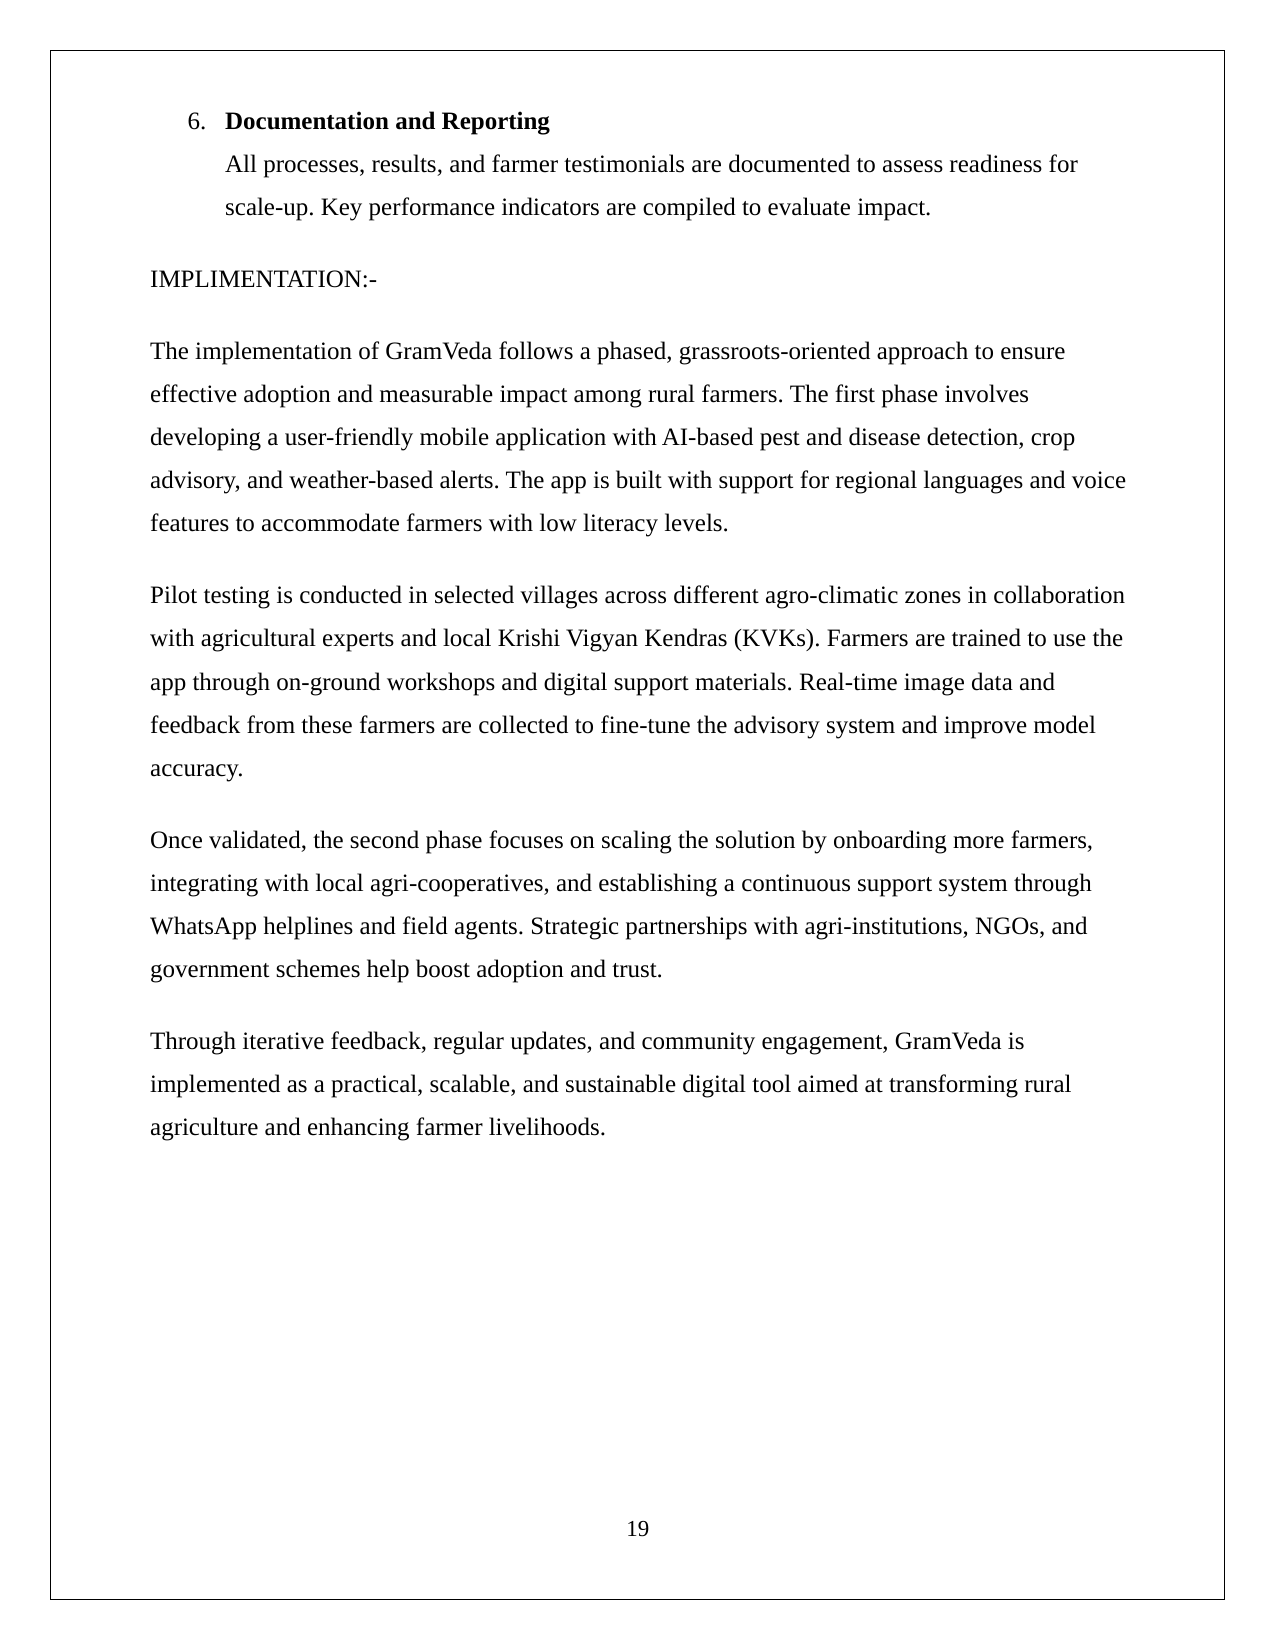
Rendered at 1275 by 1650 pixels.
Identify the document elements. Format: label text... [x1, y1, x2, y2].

text Pilot testing is conducted in selected villages across different agro-climatic zones in collaboration with agricultural experts and local Krishi Vigyan Kendras (KVKs). Farmers are trained to use the app through on-ground workshops and digital support materials. Real-time image data and feedback from these farmers are collected to fine-tune the advisory system and improve model accuracy. [150, 580, 1135, 782]
text The implementation of GramVeda follows a phased, grassroots-oriented approach to ensure effective adoption and measurable impact among rural farmers. The first phase involves developing a user-friendly mobile application with AI-based pest and disease detection, crop advisory, and weather-based alerts. The app is built with support for regional languages and voice features to accommodate farmers with low literacy levels. [150, 336, 1135, 537]
text IMPLIMENTATION:- [150, 264, 1135, 293]
list Documentation and Reporting All processes, results, and farmer testimonials are documented to assess readiness for scale-up. Key performance indicators are compiled to evaluate impact. [187, 106, 1135, 221]
text Through iterative feedback, regular updates, and community engagement, GramVeda is implemented as a practical, scalable, and sustainable digital tool aimed at transforming rural agriculture and enhancing farmer livelihoods. [150, 1026, 1135, 1141]
text Once validated, the second phase focuses on scaling the solution by onboarding more farmers, integrating with local agri-cooperatives, and establishing a continuous support system through WhatsApp helplines and field agents. Strategic partnerships with agri-institutions, NGOs, and government schemes help boost adoption and trust. [150, 825, 1135, 983]
